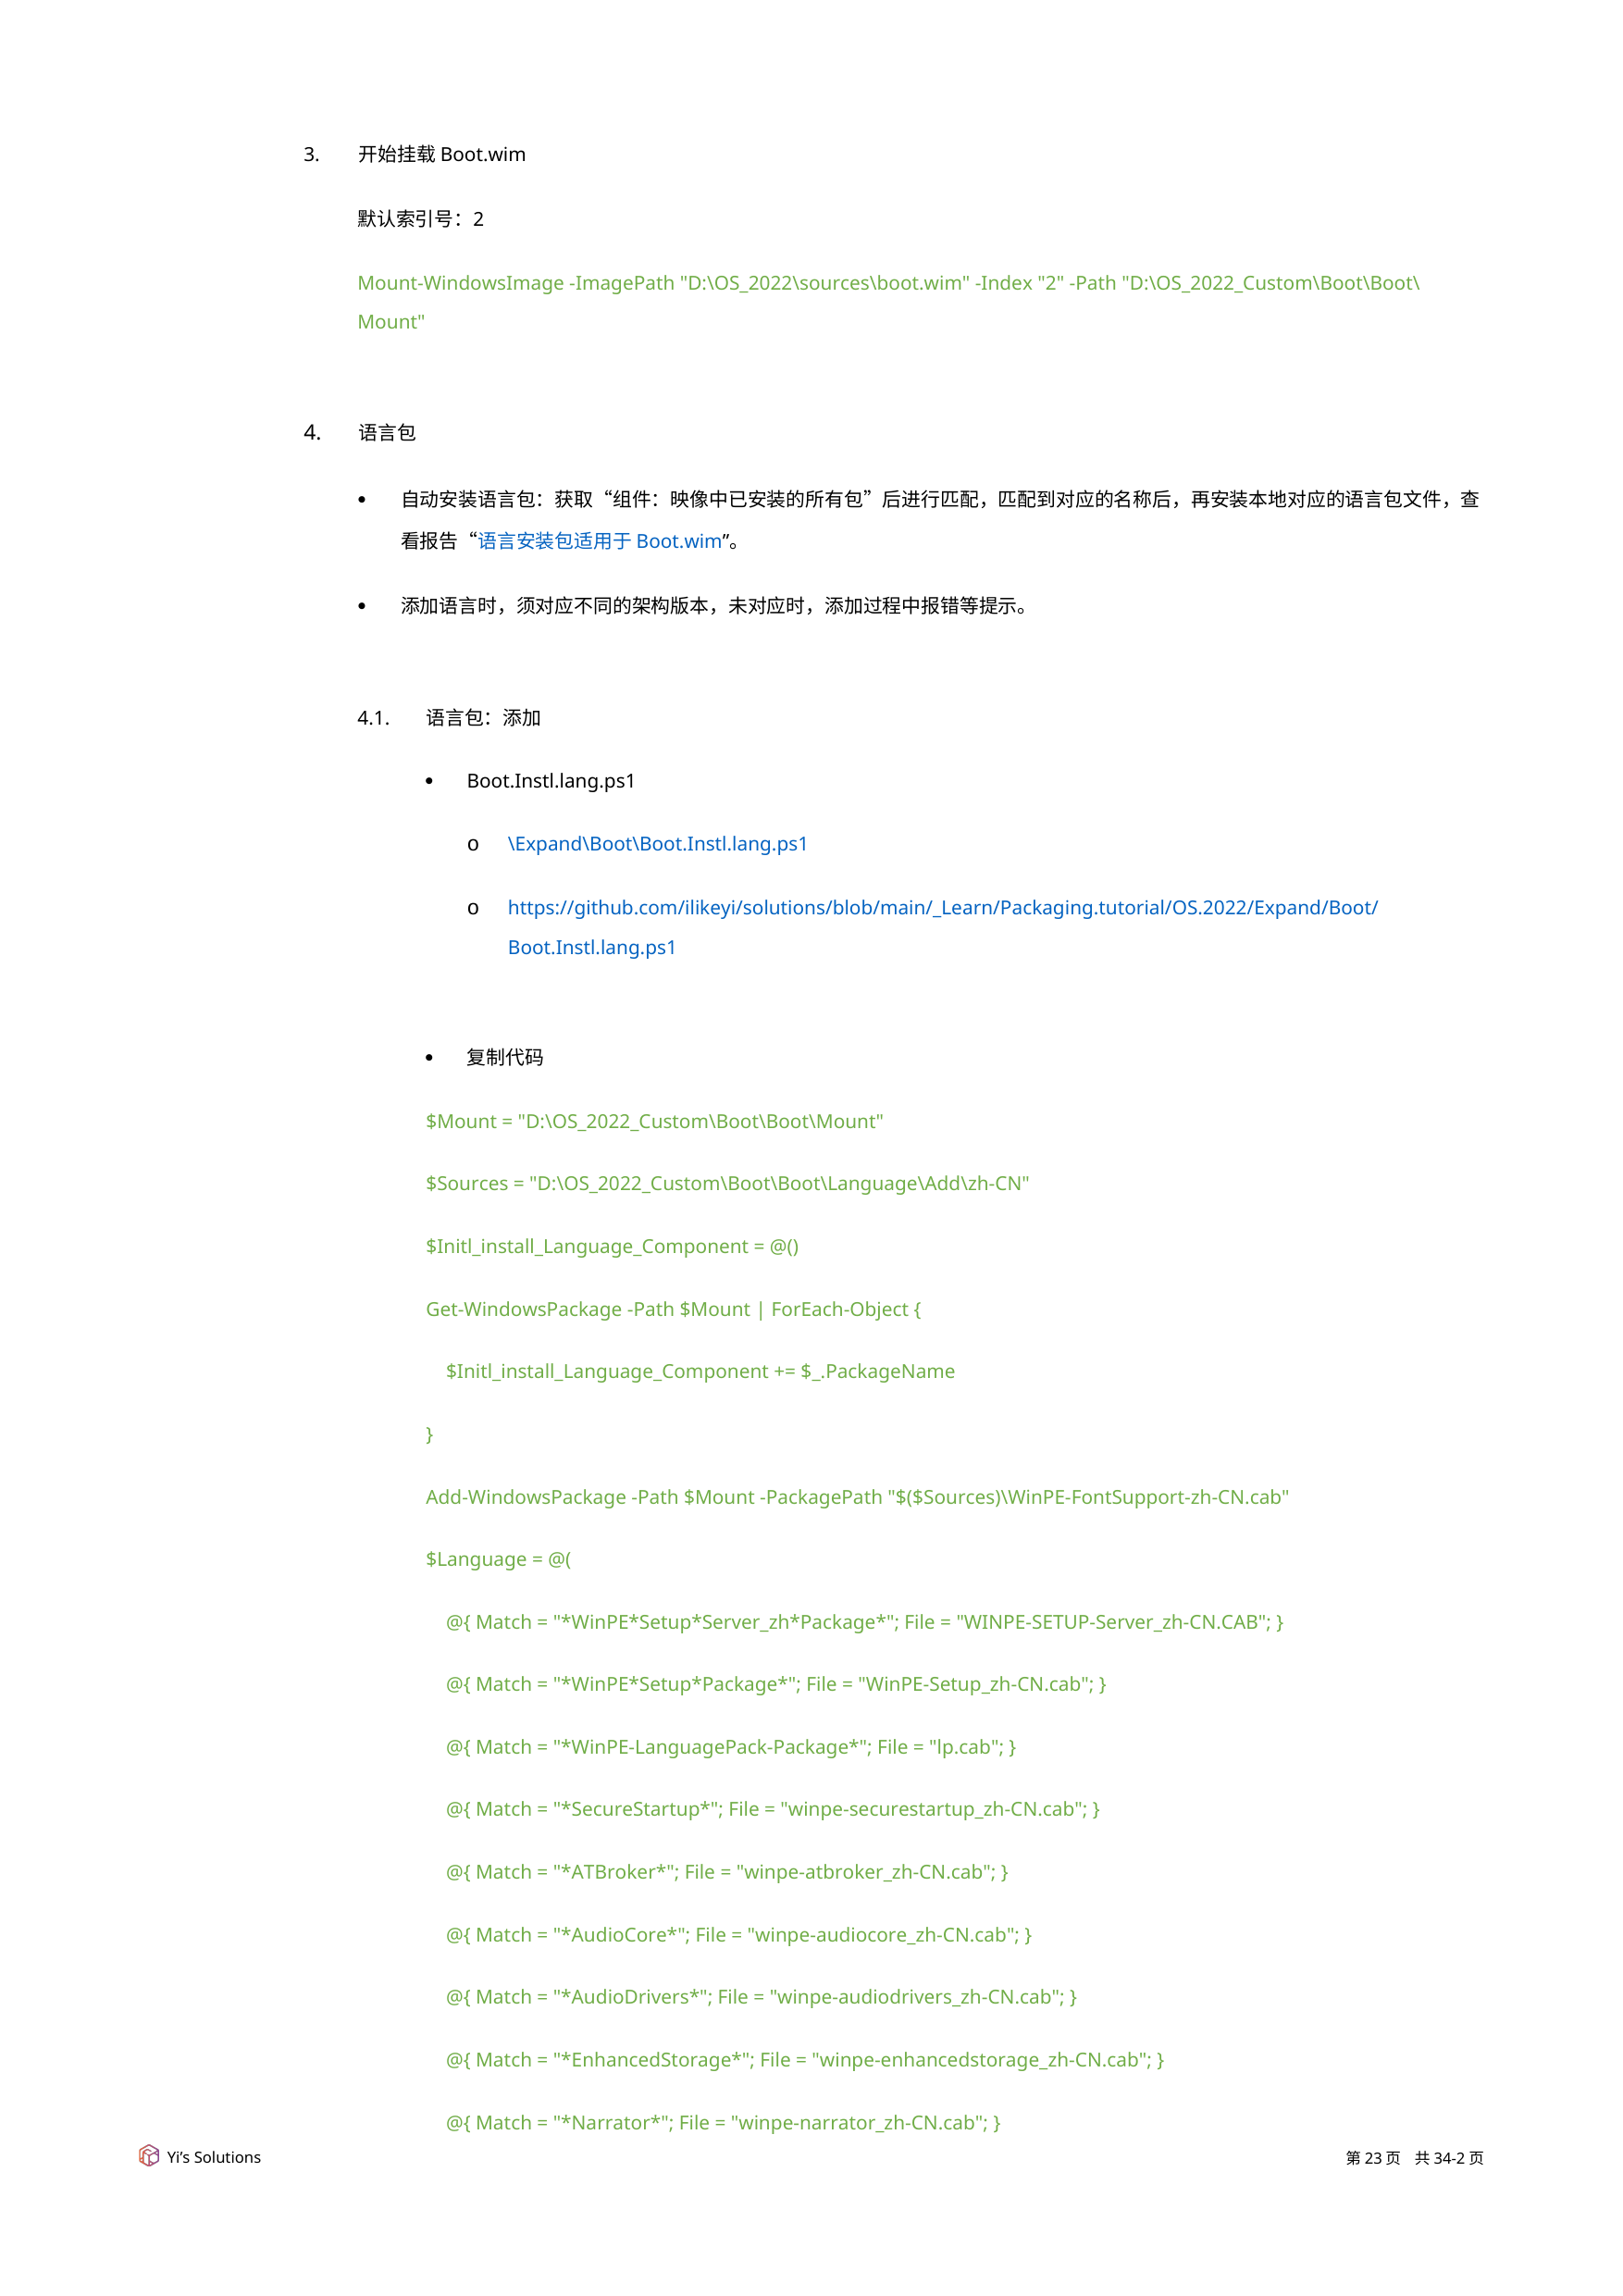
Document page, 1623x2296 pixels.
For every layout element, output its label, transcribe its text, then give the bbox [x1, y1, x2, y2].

text 默认索引号：2 [357, 204, 1484, 232]
text @{ Match = "*WinPE-LanguagePack-Package*"; File = "lp.cab"; } [426, 1733, 1484, 1759]
text Get-WindowsPackage -Path $Mount | ForEach-Object { [426, 1296, 1484, 1322]
text $Sources = "D:\OS_2022_Custom\Boot\Boot\Language\Add\zh-CN" [426, 1170, 1484, 1197]
list 自动安装语言包：获取“组件：映像中已安装的所有包”后进行匹配，匹配到对应的名称后，再安装本地对应的语言包文件，查看报告“语言安装包适用于 Boot.wim”。 [358, 484, 1484, 553]
text @{ Match = "*WinPE*Setup*Package*"; File = "WinPE-Setup_zh-CN.cab"; } [426, 1670, 1484, 1697]
list \Expand\Boot\Boot.Instl.lang.ps1 [466, 830, 1484, 857]
subtitle 语言包：添加 [357, 702, 1484, 730]
subtitle 开始挂载 Boot.wim [304, 139, 1484, 167]
subtitle 语言包 [304, 417, 1484, 446]
text @{ Match = "*AudioDrivers*"; File = "winpe-audiodrivers_zh-CN.cab"; } [426, 1983, 1484, 2010]
text $Initl_install_Language_Component += $_.PackageName [426, 1358, 1484, 1384]
text @{ Match = "*AudioCore*"; File = "winpe-audiocore_zh-CN.cab"; } [426, 1921, 1484, 1947]
text $Mount = "D:\OS_2022_Custom\Boot\Boot\Mount" [426, 1108, 1484, 1134]
text $Initl_install_Language_Component = @() [426, 1233, 1484, 1260]
text @{ Match = "*EnhancedStorage*"; File = "winpe-enhancedstorage_zh-CN.cab"; } [426, 2046, 1484, 2072]
text $Language = @( [426, 1545, 1484, 1572]
text @{ Match = "*ATBroker*"; File = "winpe-atbroker_zh-CN.cab"; } [426, 1858, 1484, 1885]
list 复制代码 [426, 1043, 1484, 1071]
text } [426, 1421, 1484, 1446]
text @{ Match = "*Narrator*"; File = "winpe-narrator_zh-CN.cab"; } [426, 2109, 1484, 2135]
list 添加语言时，须对应不同的架构版本，未对应时，添加过程中报错等提示。 [358, 591, 1484, 619]
text @{ Match = "*WinPE*Setup*Server_zh*Package*"; File = "WINPE-SETUP-Server_zh-CN.CAB"; } [426, 1608, 1484, 1634]
text Add-WindowsPackage -Path $Mount -PackagePath "$($Sources)\WinPE-FontSupport-zh-CN.cab" [426, 1483, 1484, 1509]
text Mount-WindowsImage -ImagePath "D:\OS_2022\sources\boot.wim" -Index "2" -Path "D:\OS_2022_Custom\Boot\Boot\Mount" [357, 269, 1484, 335]
picture [139, 2144, 159, 2166]
text @{ Match = "*SecureStartup*"; File = "winpe-securestartup_zh-CN.cab"; } [426, 1796, 1484, 1822]
list Boot.Instl.lang.ps1 [426, 767, 1484, 794]
list https://github.com/ilikeyi/solutions/blob/main/_Learn/Packaging.tutorial/OS.2022/Expand/Boot/Boot.Instl.lang.ps1 [466, 894, 1484, 960]
